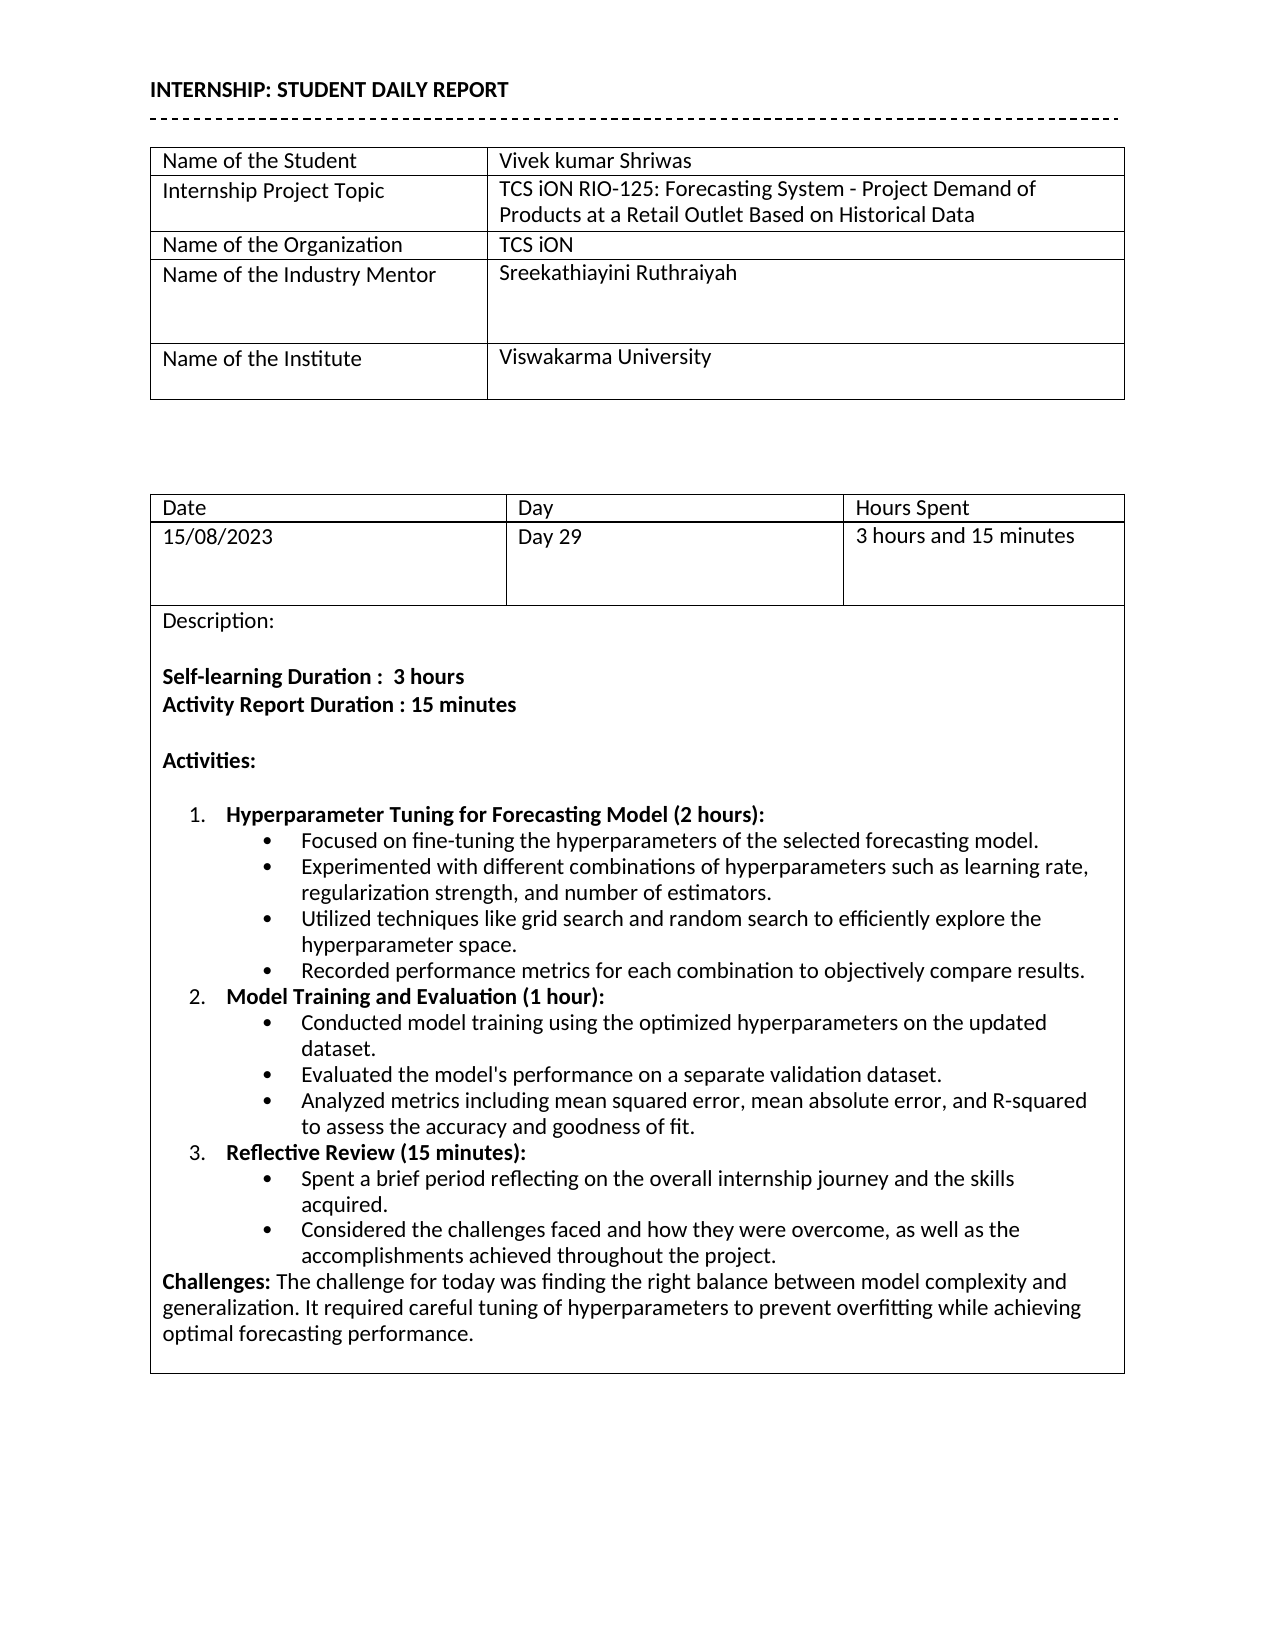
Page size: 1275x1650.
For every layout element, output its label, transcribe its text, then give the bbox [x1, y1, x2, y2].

table_cell TCS iON [488, 232, 1124, 259]
table_cell Name of the Organization [151, 232, 487, 259]
table_header Vivek kumar Shriwas [488, 148, 1124, 175]
table_cell 3 hours and 15 minutes [844, 523, 1124, 605]
table_header Date [151, 495, 506, 521]
table_cell Day 29 [507, 523, 843, 605]
table_header Day [507, 495, 843, 521]
table_header Name of the Student [151, 148, 487, 175]
table_cell Sreekathiayini Ruthraiyah [488, 260, 1124, 343]
table_cell Name of the Institute [151, 344, 487, 399]
text INTERNSHIP: STUDENT DAILY REPORT [150, 75, 1137, 103]
table_cell Description: Self-learning Duration : 3 hours Activity Report Duration : 15 minutes Activities: Hyperparameter Tuning for Forecasting Model (2 hours): Focused on fine-tuning the hyperparameters of the selected forecasting model. Experimented with different combinations of hyperparameters such as learning rate, regularization strength, and number of estimators. Utilized techniques like grid search and random search to efficiently explore the hyperparameter space. Recorded performance metrics for each combination to objectively compare results. Model Training and Evaluation (1 hour): Conducted model training using the optimized hyperparameters on the updated dataset. Evaluated the model's performance on a separate validation dataset. Analyzed metrics including mean squared error, mean absolute error, and R-squared to assess the accuracy and goodness of fit. Reflective Review (15 minutes): Spent a brief period reflecting on the overall internship journey and the skills acquired. Considered the challenges faced and how they were overcome, as well as the accomplishments achieved throughout the project. Challenges: The challenge for today was finding the right balance between model complexity and generalization. It required careful tuning of hyperparameters to prevent overfitting while achieving optimal forecasting performance. [151, 606, 1124, 1373]
table_header Hours Spent [844, 495, 1124, 521]
table_cell Viswakarma University [488, 344, 1124, 399]
table_cell 15/08/2023 [151, 523, 506, 605]
table_cell Internship Project Topic [151, 176, 487, 231]
table_cell Name of the Industry Mentor [151, 260, 487, 343]
table_cell TCS iON RIO-125: Forecasting System - Project Demand of Products at a Retail Outlet Based on Historical Data [488, 176, 1124, 231]
